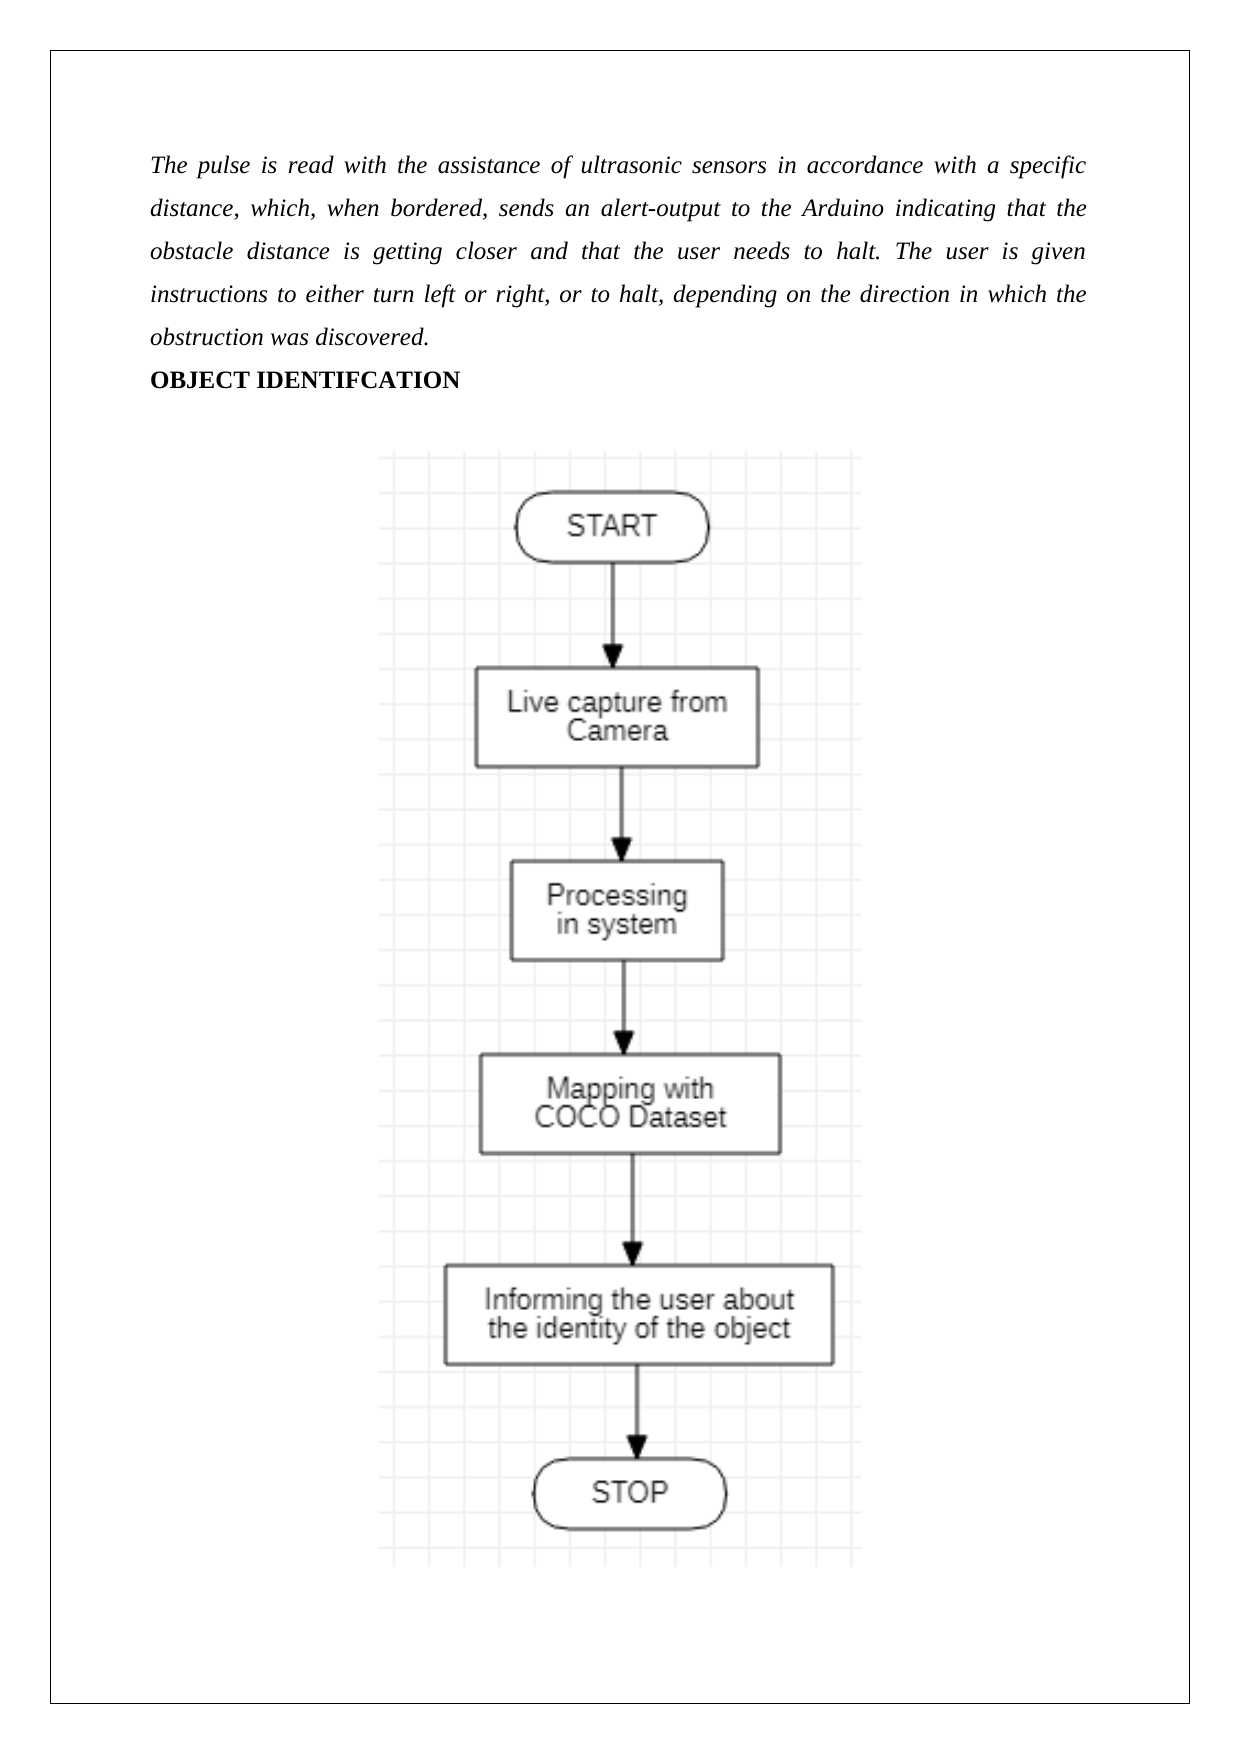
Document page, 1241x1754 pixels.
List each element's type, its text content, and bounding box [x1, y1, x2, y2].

text OBJECT IDENTIFCATION [150, 366, 1090, 394]
text The pulse is read with the assistance of ultrasonic sensors in accordance with a specific distance, which, when bordered, sends an alert-output to the Arduino indicating that the obstacle distance is getting closer and that the user needs to halt. The user is given instructions to either turn left or right, or to halt, depending on the direction in which the obstruction was discovered. [150, 150, 1090, 351]
picture [378, 451, 862, 1567]
